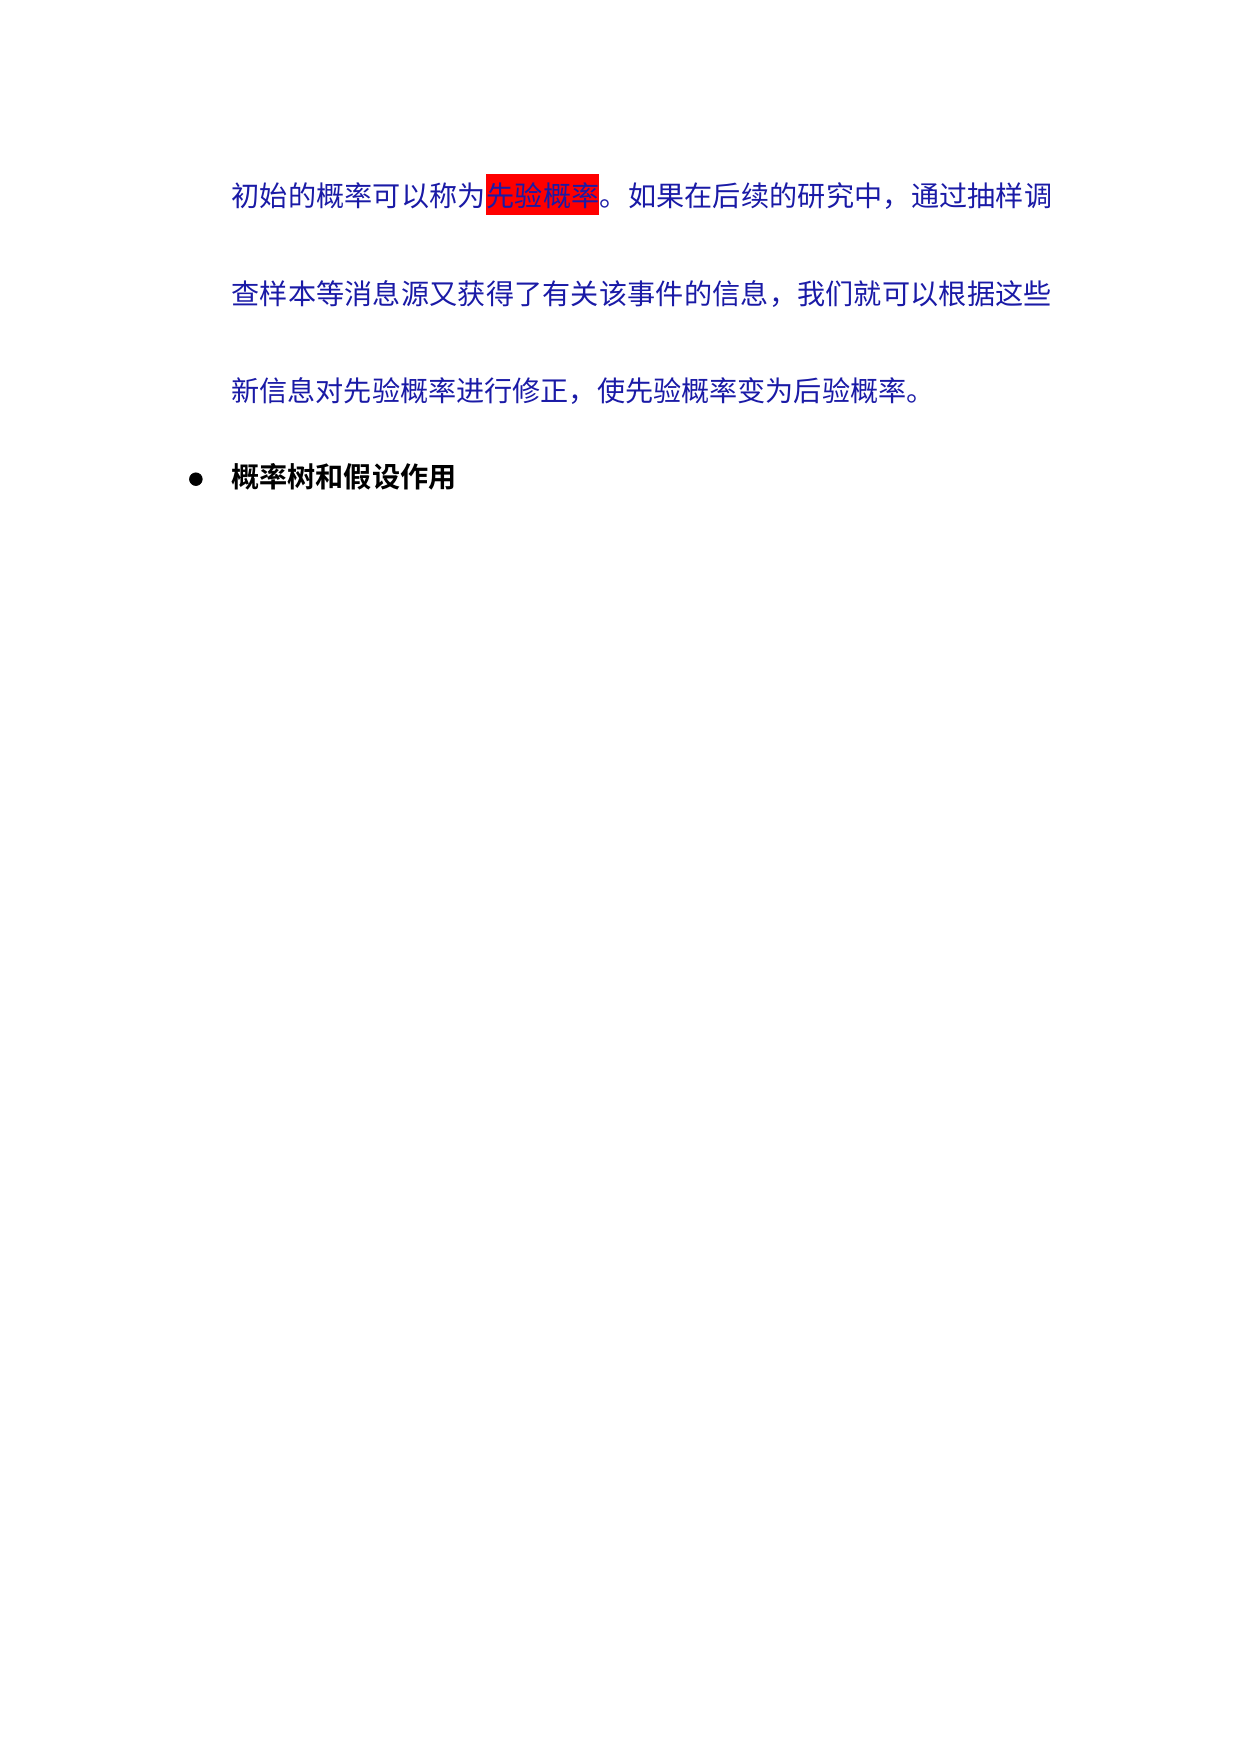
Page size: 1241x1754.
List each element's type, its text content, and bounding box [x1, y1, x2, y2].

list 概率树和假设作用 [187, 442, 1053, 507]
list 在运用概率对某一事件进行推断之前，我们往往已经事先掌握了关于这一事件的概率，这个概率可能是主观概率或者相对概率，这种初始的概率可以称为先验概率。如果在后续的研究中，通过抽样调查样本等消息源又获得了有关该事件的信息，我们就可以根据这些新信息对先验概率进行修正，使先验概率变为后验概率。 [231, 162, 1053, 422]
